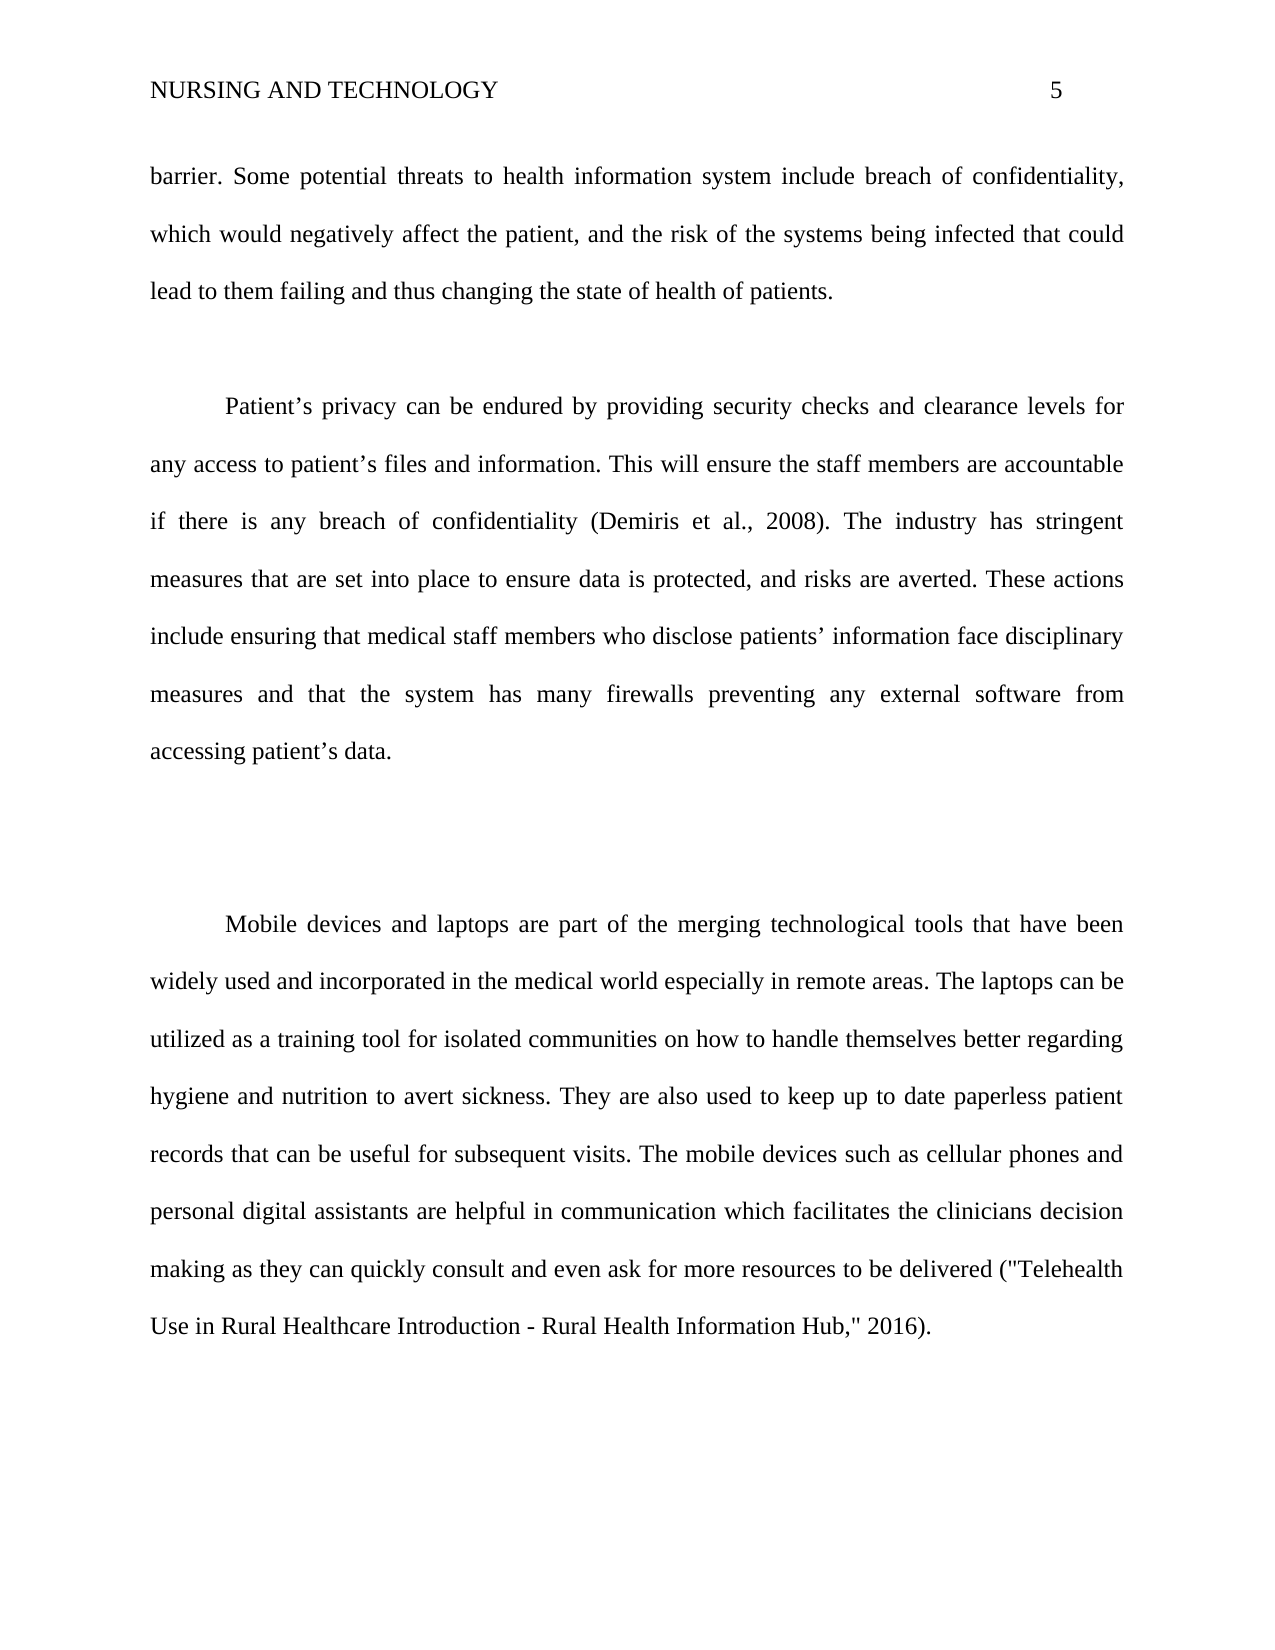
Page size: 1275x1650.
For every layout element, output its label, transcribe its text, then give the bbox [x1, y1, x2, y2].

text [150, 161, 1125, 305]
text Patient’s privacy can be endured by providing security checks and clearance levels for any access to patient’s files and information. This will ensure the staff members are accountable if there is any breach of confidentiality (Demiris et al., 2008). The industry has stringent measures that are set into place to ensure data is protected, and risks are averted. These actions include ensuring that medical staff members who disclose patients’ information face disciplinary measures and that the system has many firewalls preventing any external software from accessing patient’s data. [150, 391, 1125, 765]
text Mobile devices and laptops are part of the merging technological tools that have been widely used and incorporated in the medical world especially in remote areas. The laptops can be utilized as a training tool for isolated communities on how to handle themselves better regarding hygiene and nutrition to avert sickness. They are also used to keep up to date paperless patient records that can be useful for subsequent visits. The mobile devices such as cellular phones and personal digital assistants are helpful in communication which facilitates the clinicians decision making as they can quickly consult and even ask for more resources to be delivered ("Telehealth Use in Rural Healthcare Introduction - Rural Health Information Hub," 2016). [150, 909, 1125, 1340]
